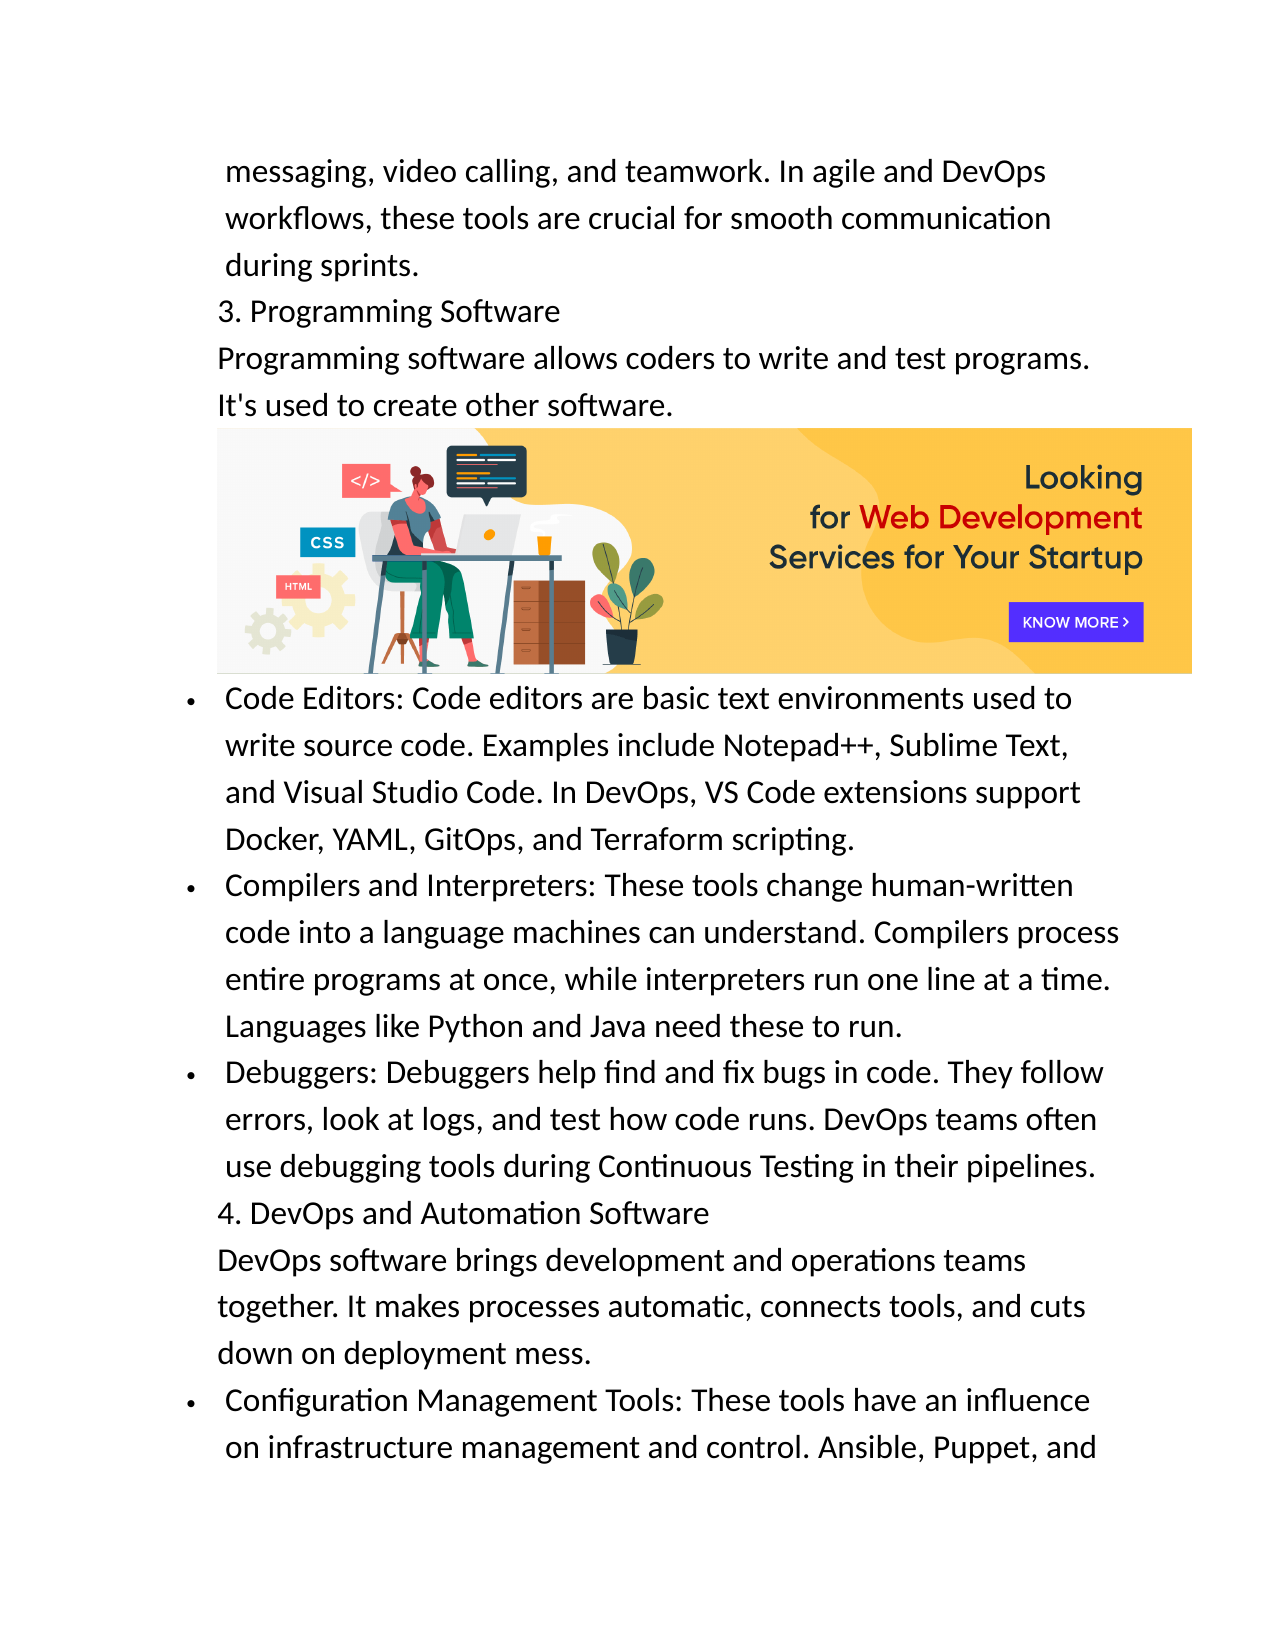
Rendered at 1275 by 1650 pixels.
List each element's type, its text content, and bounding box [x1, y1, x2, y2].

list Programming software allows coders to write and test programs. It's used to create other software. [217, 337, 1125, 428]
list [187, 150, 1125, 284]
list Compilers and Interpreters: These tools change human-written code into a language machines can understand. Compilers process entire programs at once, while interpreters run one line at a time. Languages like Python and Java need these to run. [187, 864, 1125, 1046]
picture [217, 428, 1192, 674]
list DevOps software brings development and operations teams together. It makes processes automatic, connects tools, and cuts down on deployment mess. [217, 1239, 1125, 1373]
list Code Editors: Code editors are basic text environments used to write source code. Examples include Notepad++, Sublime Text, and Visual Studio Code. In DevOps, VS Code extensions support Docker, YAML, GitOps, and Terraform scripting. [187, 677, 1125, 858]
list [187, 1379, 1125, 1466]
list 3. Programming Software [217, 290, 1125, 331]
list 4. DevOps and Automation Software [217, 1192, 1125, 1233]
list Debuggers: Debuggers help find and fix bugs in code. They follow errors, look at logs, and test how code runs. DevOps teams often use debugging tools during Continuous Testing in their pipelines. [187, 1052, 1125, 1186]
